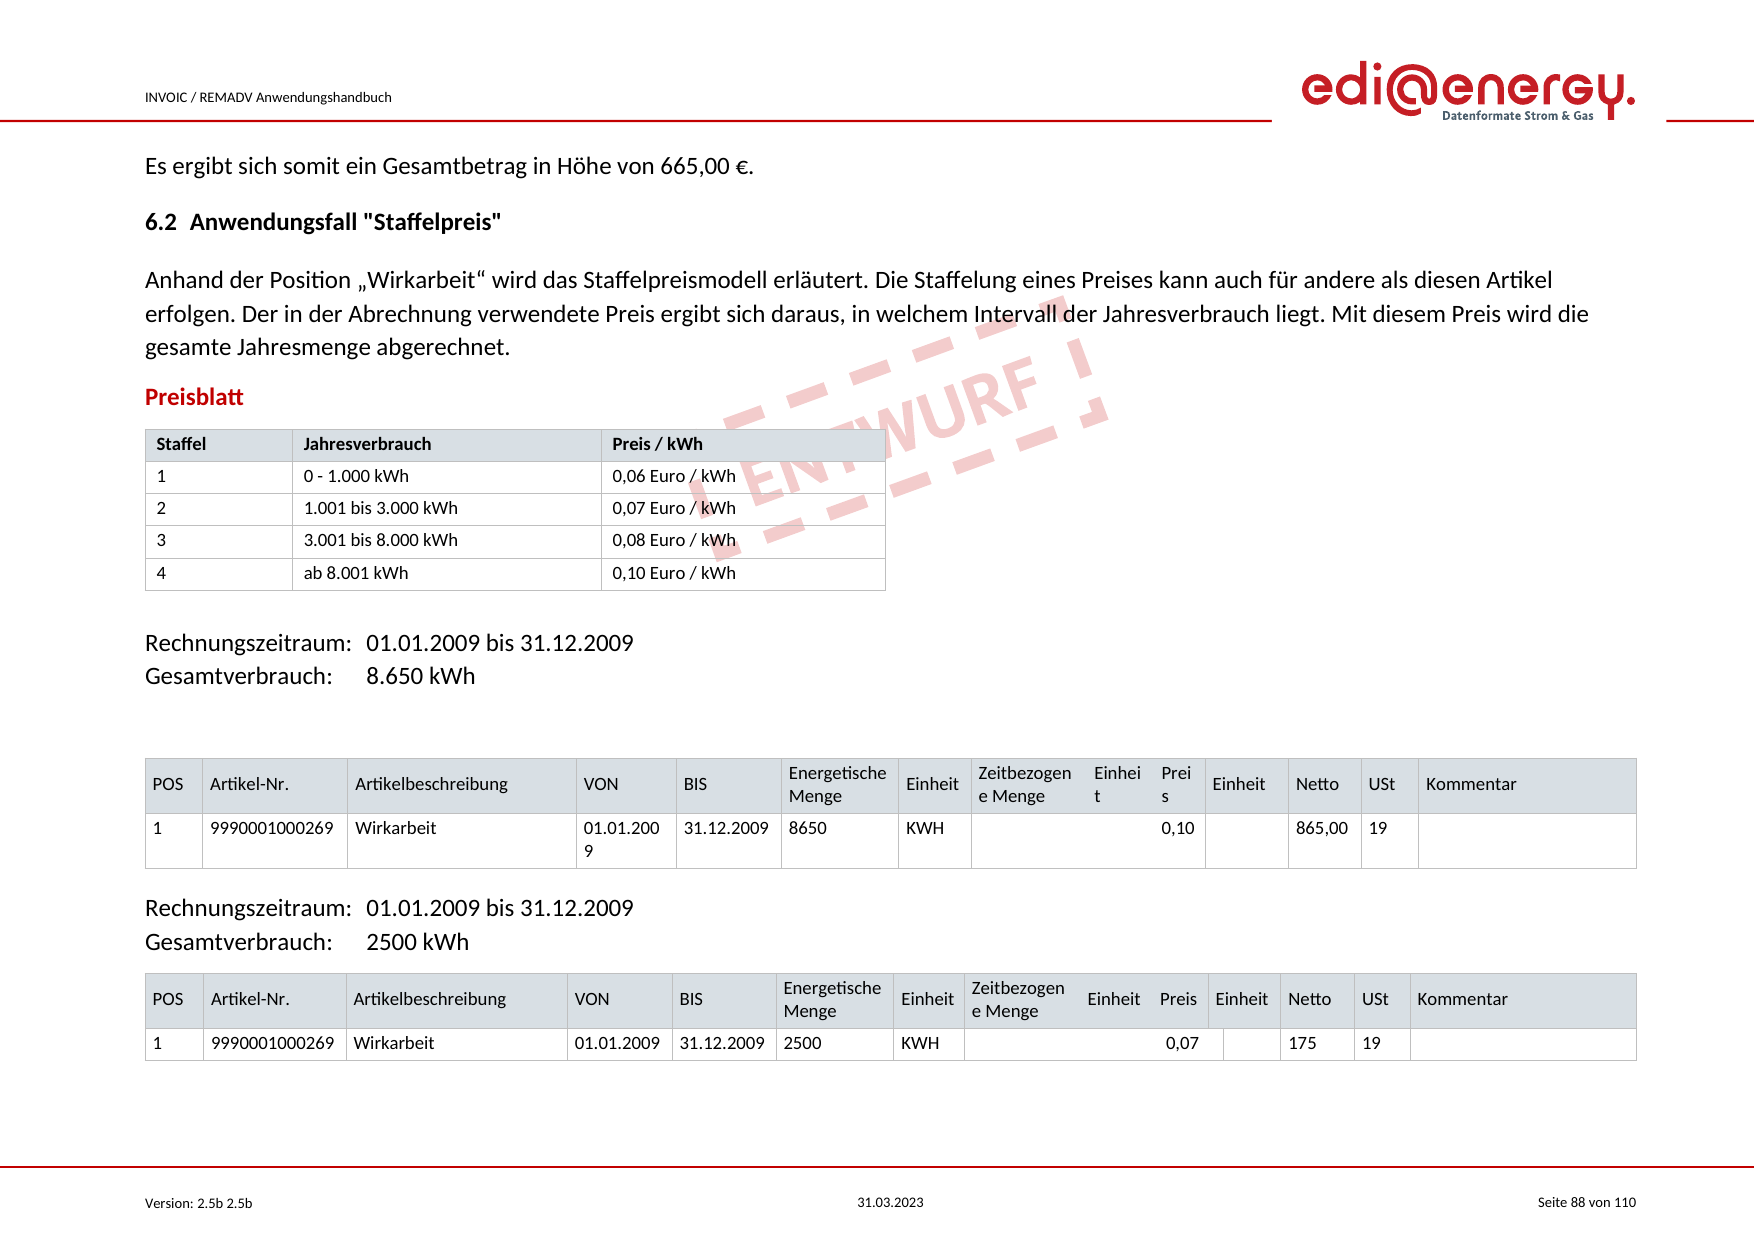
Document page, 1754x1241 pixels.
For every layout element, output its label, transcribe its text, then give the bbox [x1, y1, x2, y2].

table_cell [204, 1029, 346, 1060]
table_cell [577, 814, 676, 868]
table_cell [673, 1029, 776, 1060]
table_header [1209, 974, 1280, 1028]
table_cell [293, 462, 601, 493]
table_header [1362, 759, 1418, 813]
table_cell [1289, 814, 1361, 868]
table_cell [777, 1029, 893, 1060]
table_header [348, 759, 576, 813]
subtitle Anwendungsfall "Staffelpreis" [145, 206, 1636, 237]
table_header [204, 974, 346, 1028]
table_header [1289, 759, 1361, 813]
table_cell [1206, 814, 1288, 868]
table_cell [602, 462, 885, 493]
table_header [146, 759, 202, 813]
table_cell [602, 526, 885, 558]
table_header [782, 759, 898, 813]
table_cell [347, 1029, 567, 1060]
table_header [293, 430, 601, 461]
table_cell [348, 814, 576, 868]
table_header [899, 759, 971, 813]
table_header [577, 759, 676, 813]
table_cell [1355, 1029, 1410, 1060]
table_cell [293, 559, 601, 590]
text Anhand der Position „Wirkarbeit“ wird das Staffelpreismodell erläutert. Die Staffelung eines Preises kann auch für andere als diesen Artikel erfolgen. Der in der Abrechnung verwendete Preis ergibt sich daraus, in welchem Intervall der Jahresverbrauch liegt. Mit diesem Preis wird die gesamte Jahresmenge abgerechnet. [145, 262, 1636, 362]
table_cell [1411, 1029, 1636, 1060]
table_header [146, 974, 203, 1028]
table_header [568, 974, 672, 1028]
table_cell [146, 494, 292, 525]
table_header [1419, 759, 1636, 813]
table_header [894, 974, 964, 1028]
text Gesamtverbrauch: 8.650 kWh [145, 658, 1636, 691]
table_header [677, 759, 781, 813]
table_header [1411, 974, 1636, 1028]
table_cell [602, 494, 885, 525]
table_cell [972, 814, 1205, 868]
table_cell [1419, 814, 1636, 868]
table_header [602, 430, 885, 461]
text Preisblatt [145, 378, 1636, 412]
text Gesamtverbrauch: 2500 kWh [145, 923, 1636, 956]
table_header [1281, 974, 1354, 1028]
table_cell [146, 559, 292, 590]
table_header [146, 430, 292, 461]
text Es ergibt sich somit ein Gesamtbetrag in Höhe von 665,00 €. [145, 148, 1636, 181]
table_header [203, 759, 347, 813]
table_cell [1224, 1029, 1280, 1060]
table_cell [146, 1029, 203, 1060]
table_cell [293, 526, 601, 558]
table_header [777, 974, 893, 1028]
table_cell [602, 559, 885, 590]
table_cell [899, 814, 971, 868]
text Rechnungszeitraum: 01.01.2009 bis 31.12.2009 [145, 624, 1636, 658]
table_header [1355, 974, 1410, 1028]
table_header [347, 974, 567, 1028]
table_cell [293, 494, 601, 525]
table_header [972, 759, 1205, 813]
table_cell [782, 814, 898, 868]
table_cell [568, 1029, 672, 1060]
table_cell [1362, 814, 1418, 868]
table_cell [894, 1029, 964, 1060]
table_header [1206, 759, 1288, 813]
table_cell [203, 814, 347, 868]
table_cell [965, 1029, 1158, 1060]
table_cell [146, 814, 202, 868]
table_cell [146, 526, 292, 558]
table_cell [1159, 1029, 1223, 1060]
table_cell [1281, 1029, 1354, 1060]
text Rechnungszeitraum: 01.01.2009 bis 31.12.2009 [145, 889, 1636, 923]
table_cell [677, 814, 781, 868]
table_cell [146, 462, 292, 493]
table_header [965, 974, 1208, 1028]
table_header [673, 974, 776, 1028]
